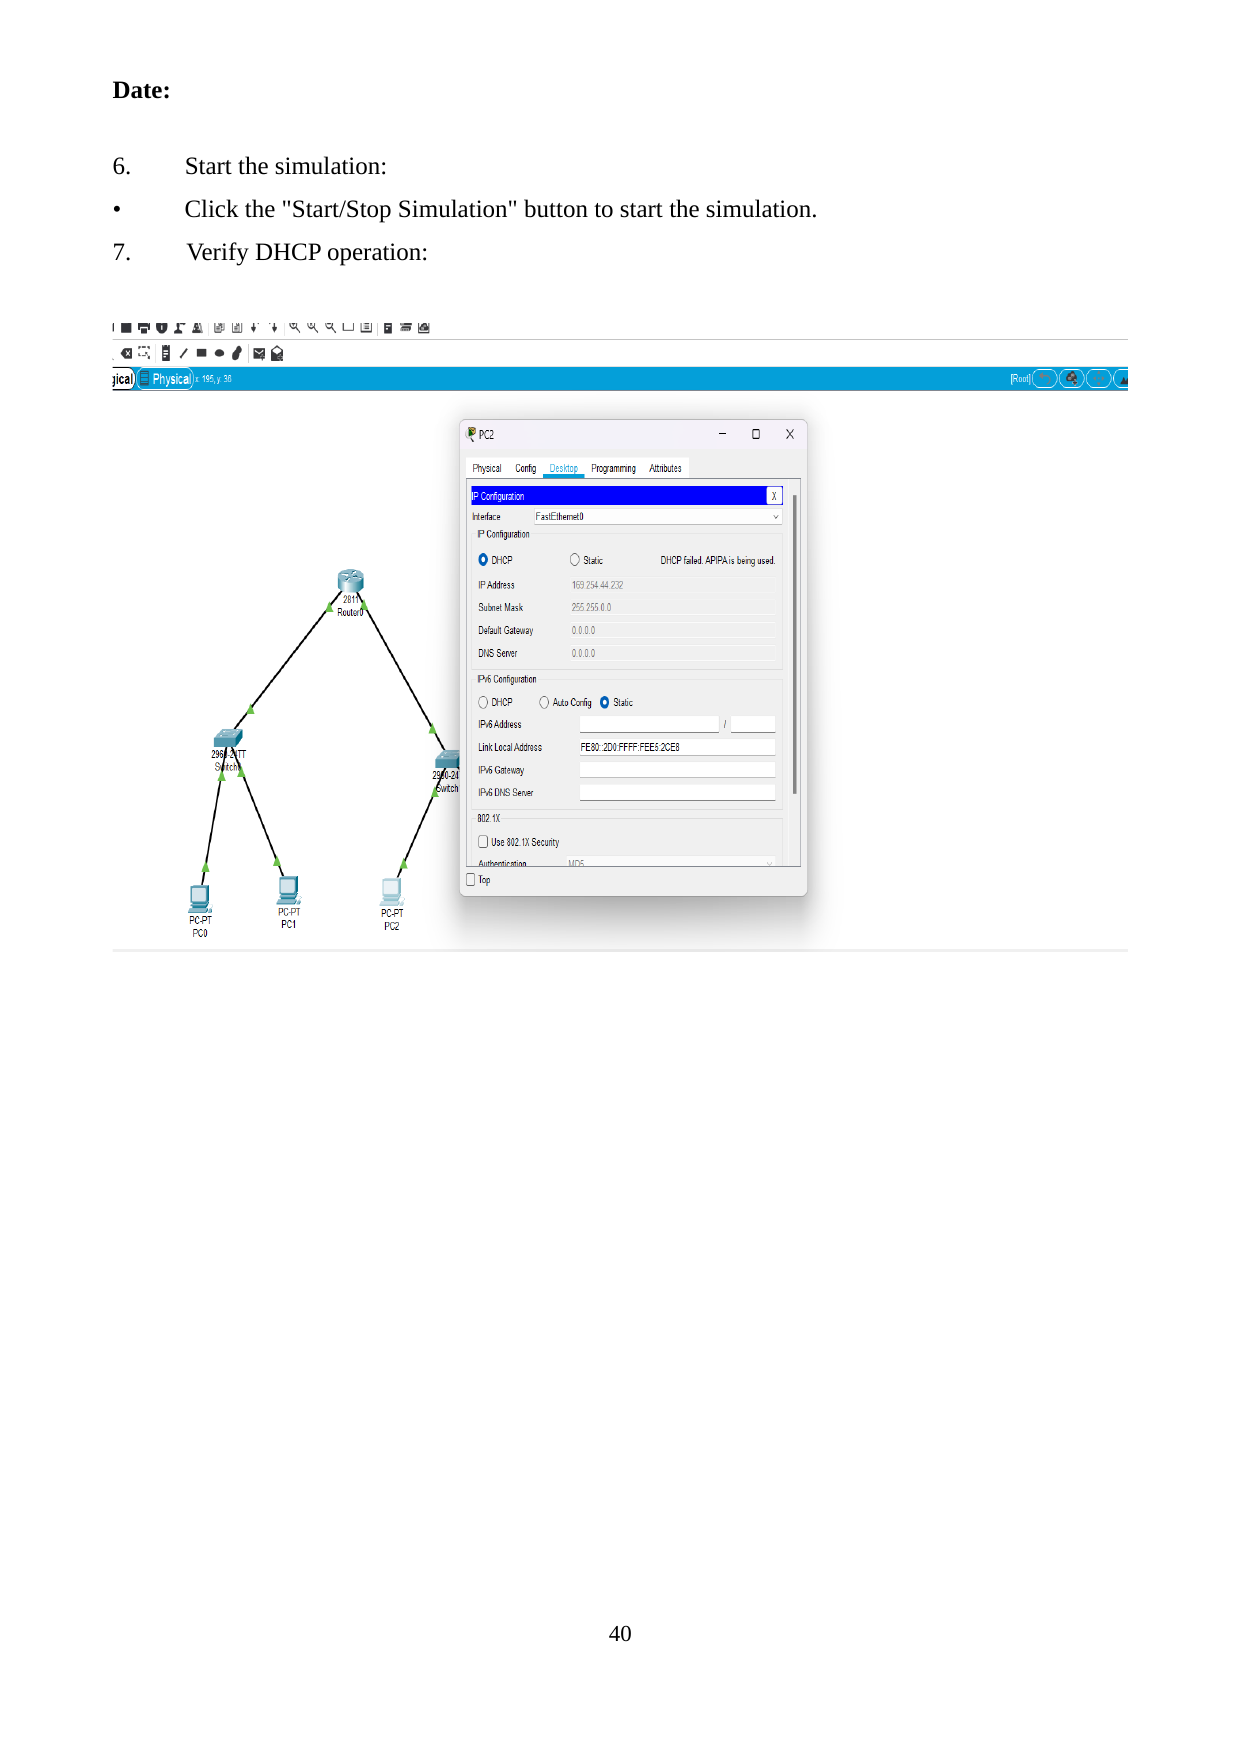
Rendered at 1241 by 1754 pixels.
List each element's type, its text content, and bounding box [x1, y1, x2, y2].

picture [1067, 372, 1077, 384]
text 6. Start the simulation: [112, 151, 1128, 180]
picture [112, 323, 1128, 952]
text • Click the "Start/Stop Simulation" button to start the simulation. [112, 194, 1128, 223]
text 7. Verify DHCP operation: [112, 237, 1128, 266]
